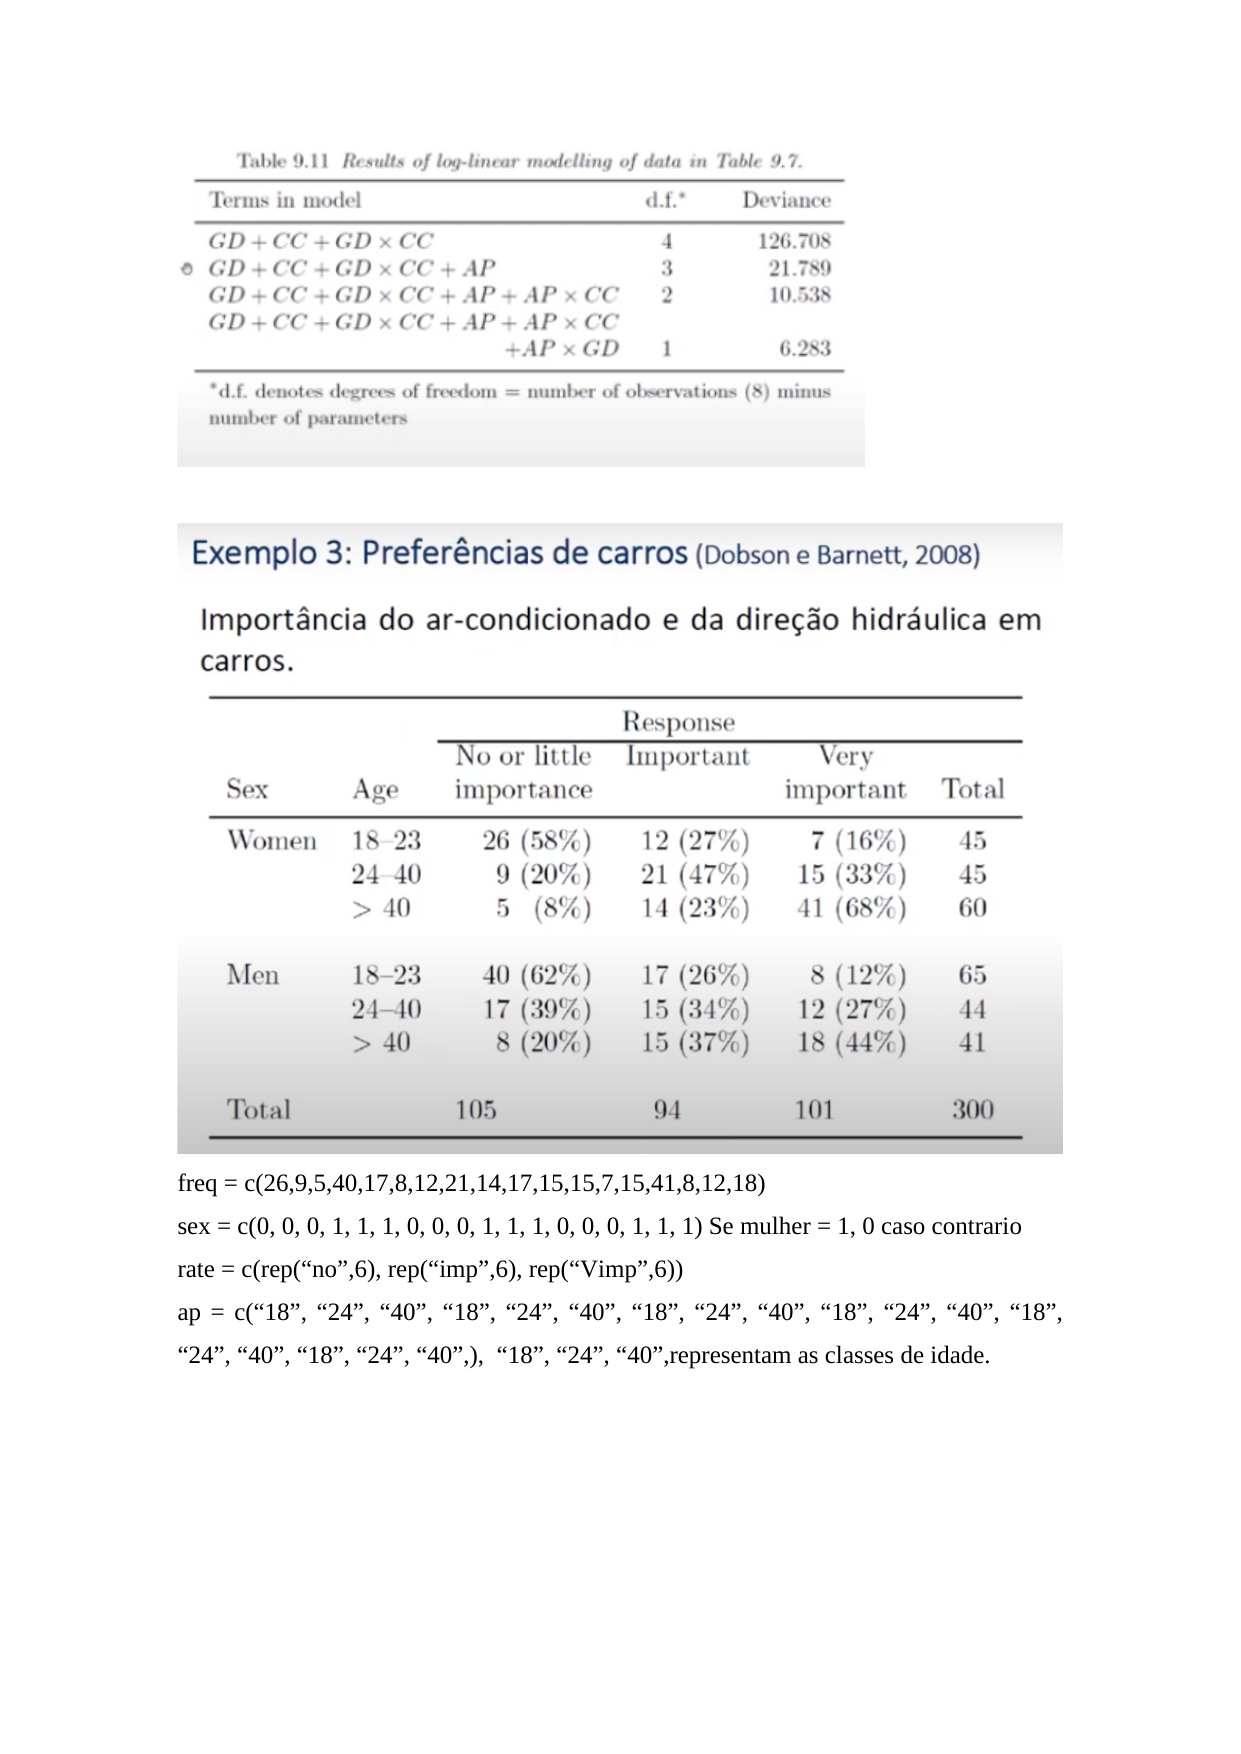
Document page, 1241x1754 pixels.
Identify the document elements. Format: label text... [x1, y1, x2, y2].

text sex = c(0, 0, 0, 1, 1, 1, 0, 0, 0, 1, 1, 1, 0, 0, 0, 1, 1, 1) Se mulher = 1, 0 caso contrario [177, 1211, 1063, 1240]
picture [177, 147, 865, 467]
picture [177, 523, 1063, 1154]
text freq = c(26,9,5,40,17,8,12,21,14,17,15,15,7,15,41,8,12,18) [177, 1168, 1063, 1197]
text ap = c(“18”, “24”, “40”, “18”, “24”, “40”, “18”, “24”, “40”, “18”, “24”, “40”, “18”, “24”, “40”, “18”, “24”, “40”,), “18”, “24”, “40”,representam as classes de idade. [177, 1297, 1063, 1369]
text rate = c(rep(“no”,6), rep(“imp”,6), rep(“Vimp”,6)) [177, 1254, 1063, 1283]
